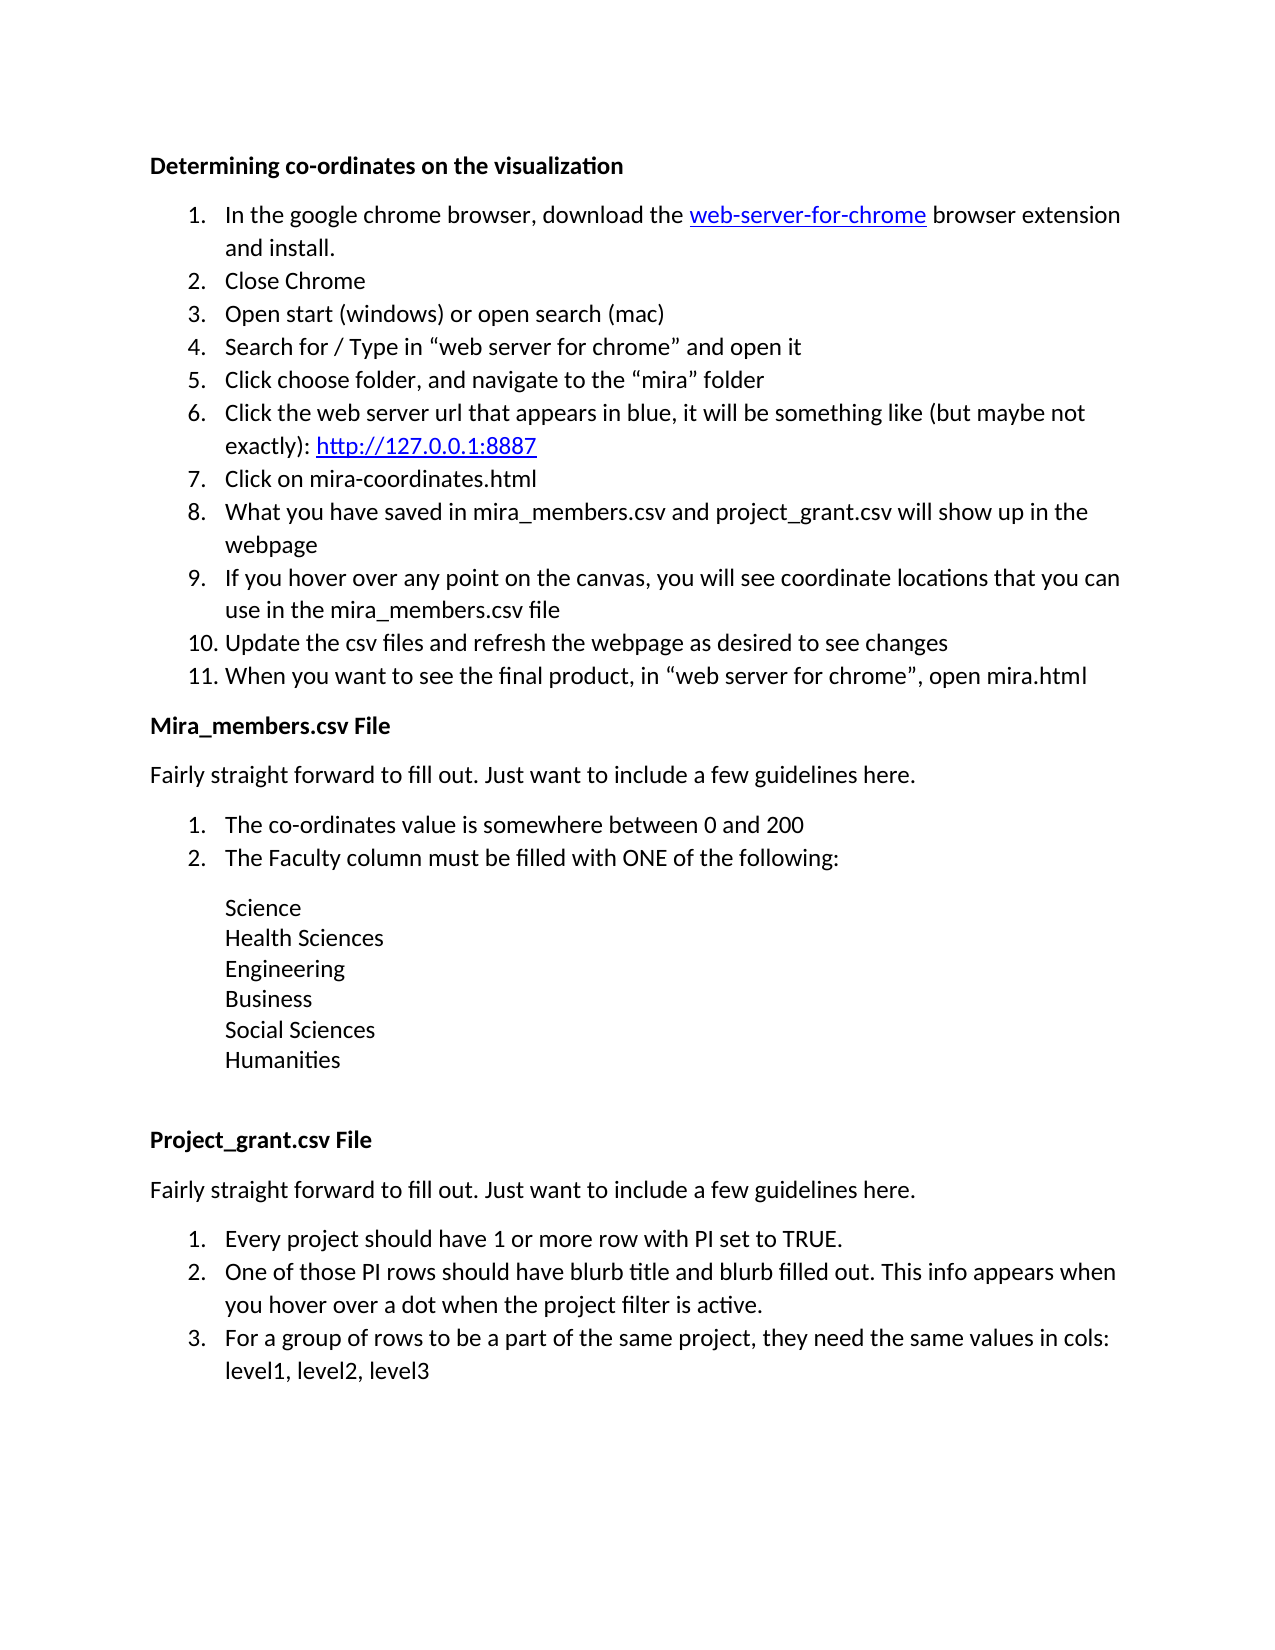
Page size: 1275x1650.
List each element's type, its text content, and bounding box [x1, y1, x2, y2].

text Social Sciences [225, 1014, 1125, 1044]
list Click on mira-coordinates.html [187, 463, 1125, 493]
list Update the csv files and refresh the webpage as desired to see changes [187, 627, 1125, 658]
list For a group of rows to be a part of the same project, they need the same values in cols: level1, level2, level3 [187, 1322, 1125, 1386]
list The co-ordinates value is somewhere between 0 and 200 [187, 809, 1125, 840]
list If you hover over any point on the canvas, you will see coordinate locations that you can use in the mira_members.csv file [187, 562, 1125, 625]
list Click choose folder, and navigate to the “mira” folder [187, 364, 1125, 395]
list Click the web server url that appears in blue, it will be something like (but maybe not exactly): http://127.0.0.1:8887 [187, 397, 1125, 461]
list The Faculty column must be filled with ONE of the following: [187, 842, 1125, 873]
text Mira_members.csv File [150, 710, 1125, 741]
text Engineering [225, 953, 1125, 983]
list Close Chrome [187, 265, 1125, 296]
list What you have saved in mira_members.csv and project_grant.csv will show up in the webpage [187, 496, 1125, 559]
text Fairly straight forward to fill out. Just want to include a few guidelines here. [150, 1174, 1125, 1204]
list Every project should have 1 or more row with PI set to TRUE. [187, 1223, 1125, 1254]
list When you want to see the final product, in “web server for chrome”, open mira.html [187, 660, 1125, 691]
text Fairly straight forward to fill out. Just want to include a few guidelines here. [150, 759, 1125, 790]
list Open start (windows) or open search (mac) [187, 298, 1125, 329]
text Determining co-ordinates on the visualization [150, 150, 1125, 181]
text Health Sciences [225, 922, 1125, 953]
text Humanities [225, 1044, 1125, 1075]
list One of those PI rows should have blurb title and blurb filled out. This info appears when you hover over a dot when the project filter is active. [187, 1256, 1125, 1320]
text Project_grant.csv File [150, 1124, 1125, 1155]
list In the google chrome browser, download the web-server-for-chrome browser extension and install. [187, 199, 1125, 263]
text Science [225, 892, 1125, 922]
list Search for / Type in “web server for chrome” and open it [187, 331, 1125, 362]
text Business [225, 983, 1125, 1014]
